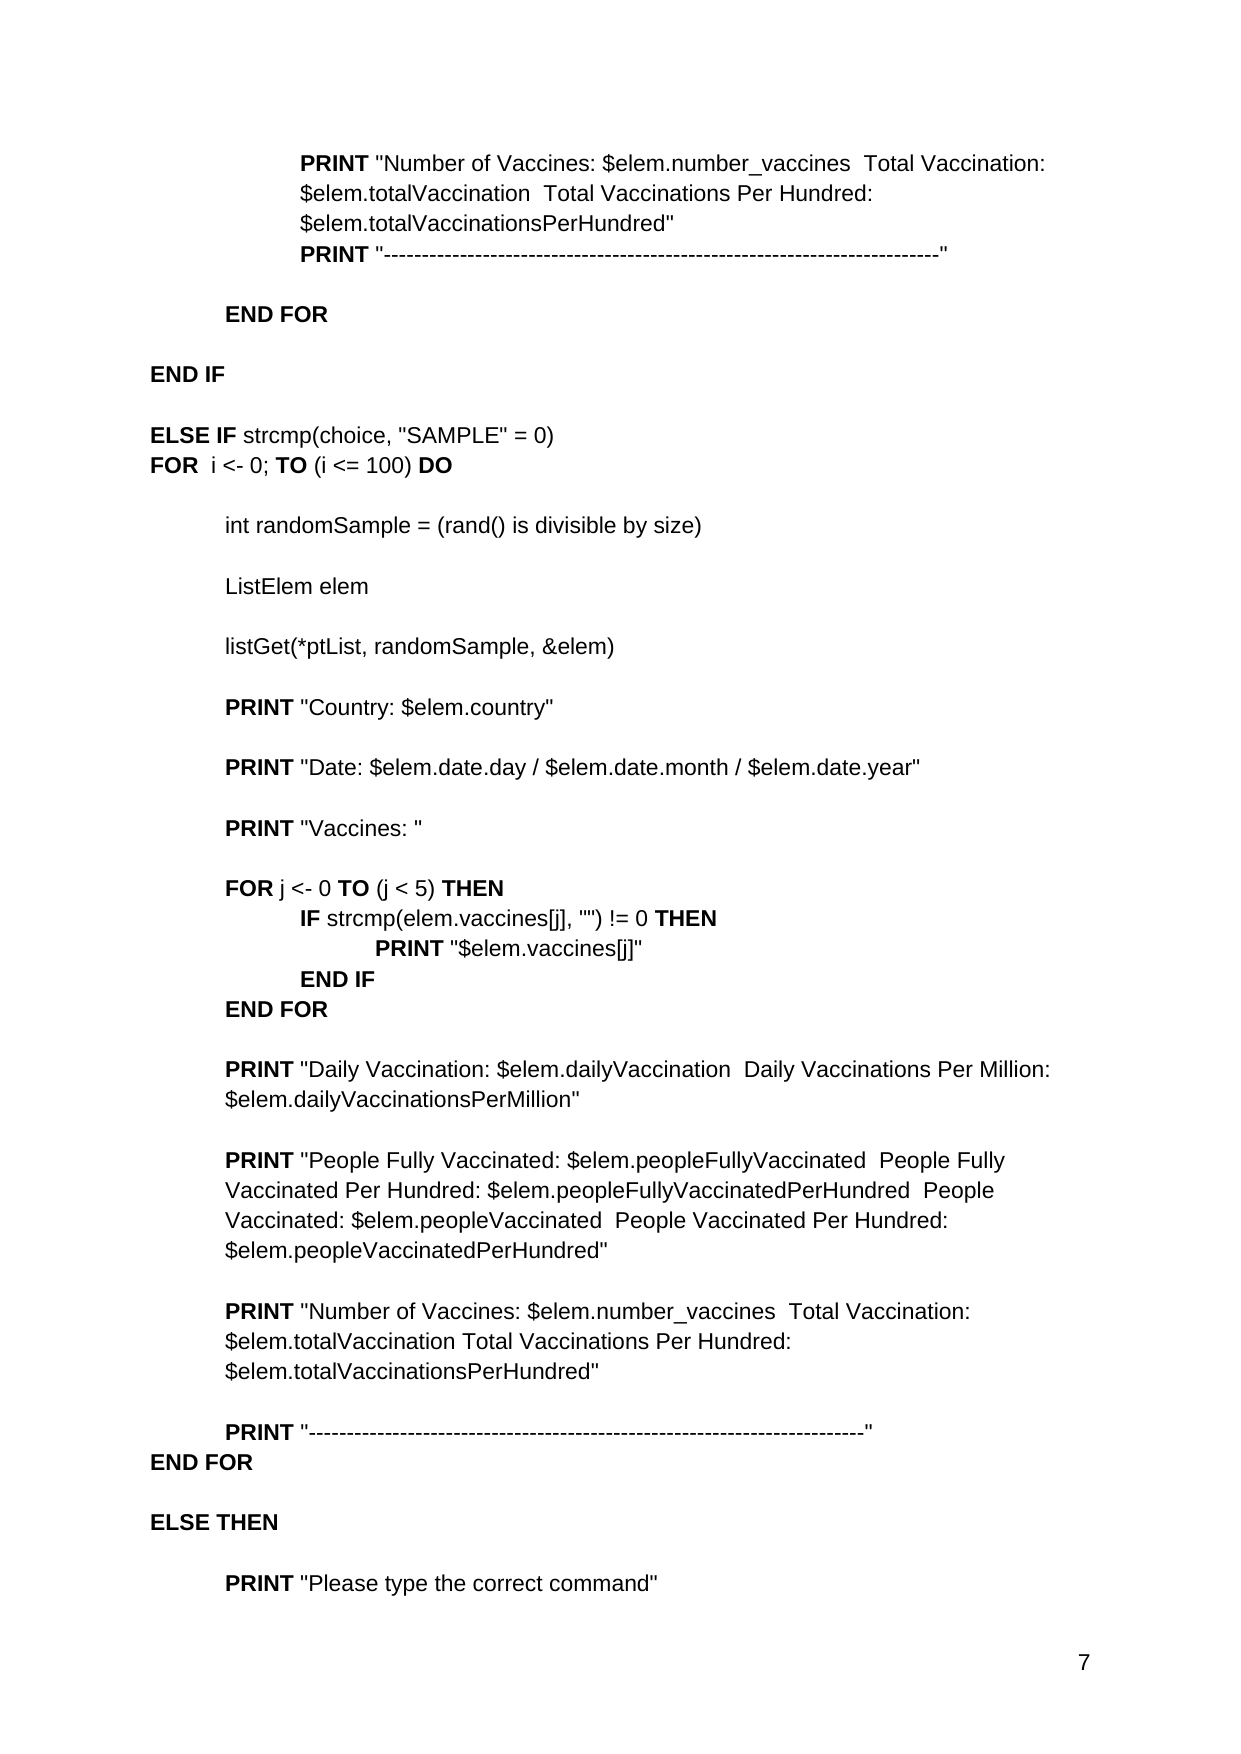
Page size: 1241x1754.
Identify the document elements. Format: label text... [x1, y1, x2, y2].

text END IF [150, 361, 1090, 388]
text listGet(*ptList, randomSample, &elem) [225, 633, 1090, 660]
text PRINT "Daily Vaccination: $elem.dailyVaccination Daily Vaccinations Per Million: $elem.dailyVaccinationsPerMillion" [225, 1056, 1090, 1113]
text ListElem elem [225, 573, 1090, 599]
text PRINT "Vaccines: " [225, 814, 1090, 841]
text ELSE IF strcmp(choice, "SAMPLE" = 0) [150, 422, 1090, 448]
text END IF [300, 966, 1090, 992]
text PRINT "Date: $elem.date.day / $elem.date.month / $elem.date.year" [225, 754, 1090, 781]
text PRINT "Number of Vaccines: $elem.number_vaccines Total Vaccination: $elem.totalVaccination Total Vaccinations Per Hundred: $elem.totalVaccinationsPerHundred" [225, 1298, 1090, 1385]
text END FOR [225, 996, 1090, 1022]
text PRINT "$elem.vaccines[j]" [300, 935, 1090, 962]
text PRINT "-------------------------------------------------------------------------" [225, 1419, 1090, 1445]
text END FOR [150, 1449, 1090, 1475]
text PRINT "Country: $elem.country" [225, 694, 1090, 720]
text PRINT "Please type the correct command" [150, 1570, 1090, 1596]
text PRINT "Number of Vaccines: $elem.number_vaccines Total Vaccination: $elem.totalVaccination Total Vaccinations Per Hundred: $elem.totalVaccinationsPerHundred" [300, 150, 1090, 237]
text int randomSample = (rand() is divisible by size) [225, 512, 1090, 539]
text ELSE THEN [150, 1509, 1090, 1536]
text FOR j <- 0 TO (j < 5) THEN [225, 875, 1090, 901]
text END FOR [225, 301, 1090, 327]
text PRINT "-------------------------------------------------------------------------" [300, 241, 1090, 267]
text IF strcmp(elem.vaccines[j], "") != 0 THEN [225, 905, 1090, 932]
text FOR i <- 0; TO (i <= 100) DO [150, 452, 1090, 478]
text PRINT "People Fully Vaccinated: $elem.peopleFullyVaccinated People Fully Vaccinated Per Hundred: $elem.peopleFullyVaccinatedPerHundred People Vaccinated: $elem.peopleVaccinated People Vaccinated Per Hundred: $elem.peopleVaccinatedPerHundred" [225, 1147, 1090, 1264]
